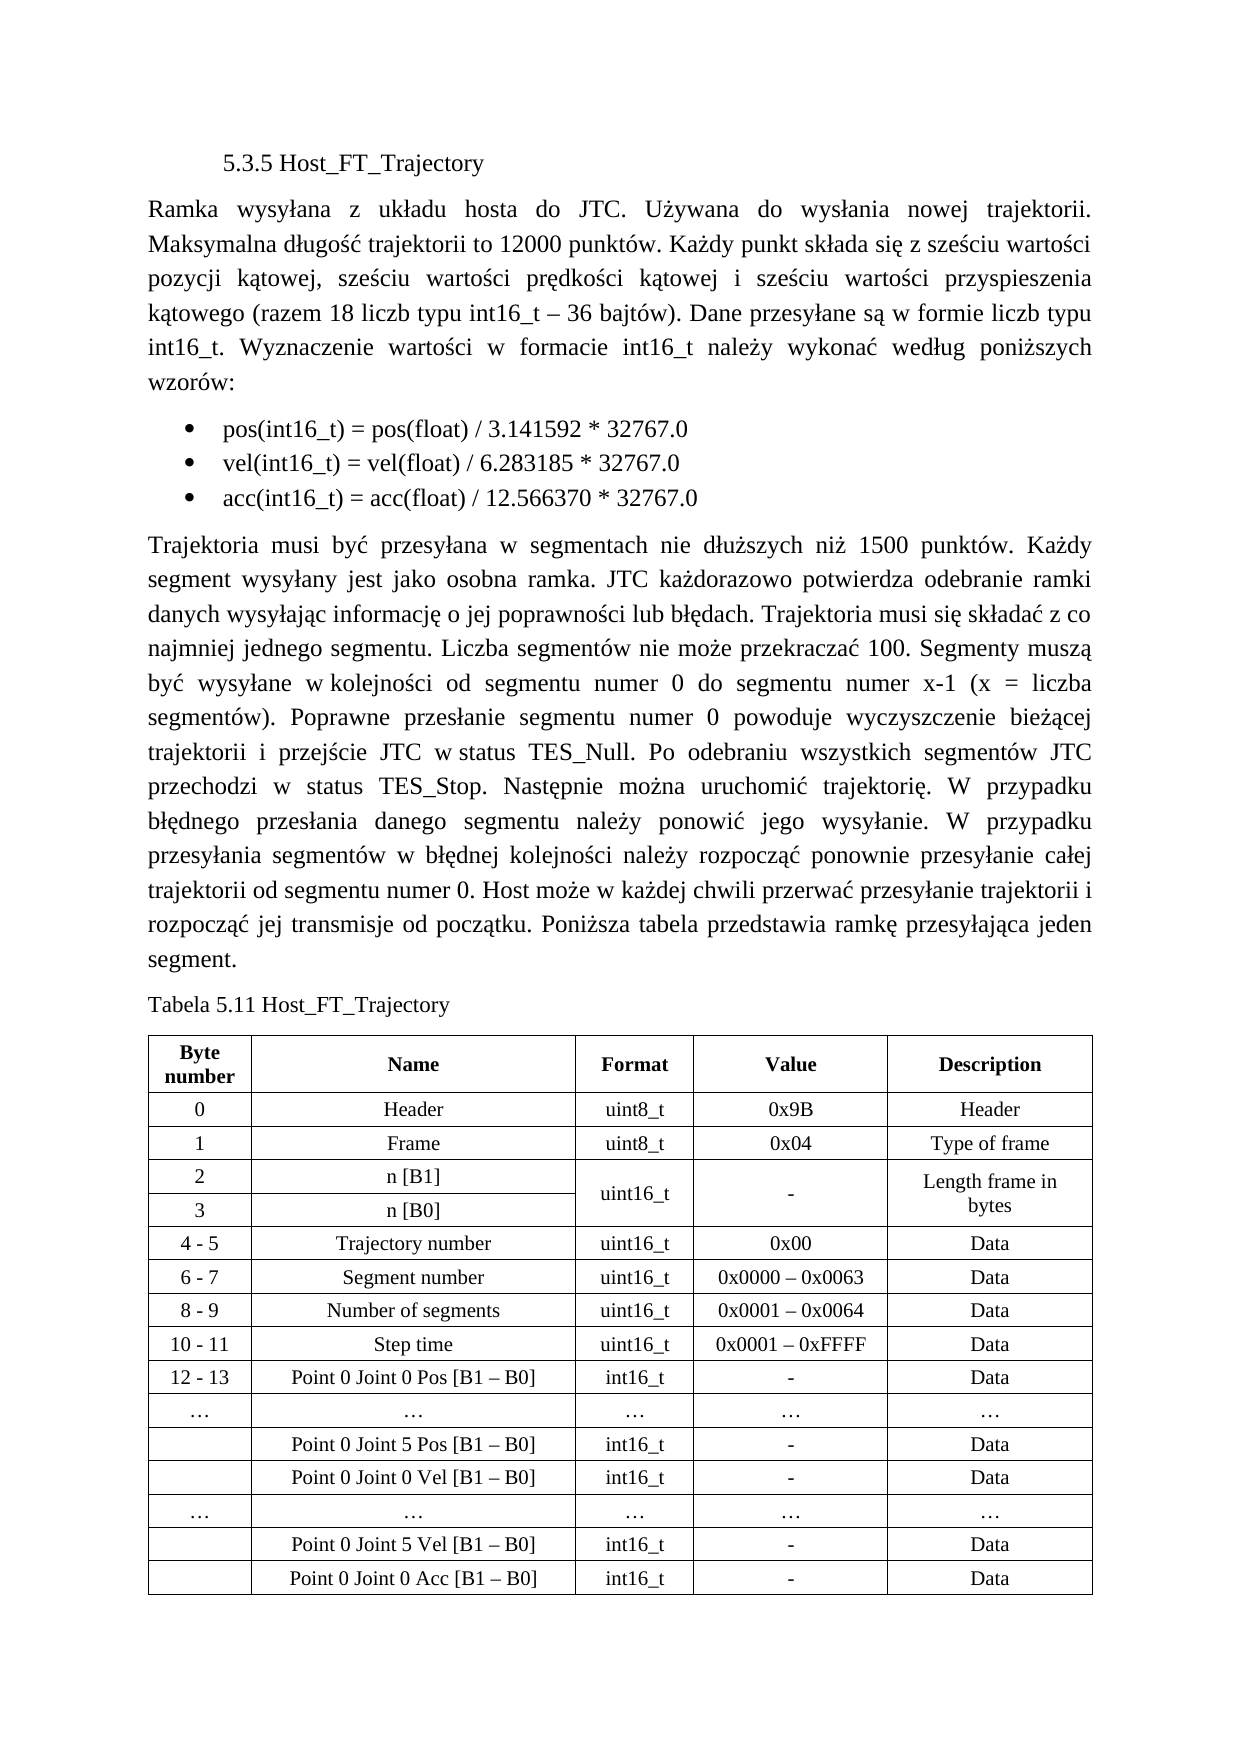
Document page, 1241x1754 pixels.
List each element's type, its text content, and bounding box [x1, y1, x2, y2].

table_cell Data [888, 1561, 1092, 1594]
table_cell 12 - 13 [149, 1361, 251, 1393]
table_cell - [694, 1461, 887, 1493]
table_cell … [149, 1495, 251, 1527]
table_cell … [149, 1394, 251, 1427]
table_cell 1 [149, 1127, 251, 1159]
table_cell Point 0 Joint 0 Acc [B1 – B0] [252, 1561, 575, 1594]
table_cell Point 0 Joint 5 Pos [B1 – B0] [252, 1428, 575, 1460]
table_cell Point 0 Joint 0 Vel [B1 – B0] [252, 1461, 575, 1493]
table_cell … [576, 1495, 693, 1527]
table_cell … [252, 1495, 575, 1527]
table_cell 6 - 7 [149, 1260, 251, 1293]
table_cell Data [888, 1327, 1092, 1360]
table_cell - [694, 1361, 887, 1393]
table_cell - [694, 1428, 887, 1460]
table_cell [149, 1428, 251, 1460]
table_cell uint16_t [576, 1160, 693, 1226]
table_header Value [694, 1036, 887, 1092]
table_cell n [B0] [252, 1194, 575, 1226]
table_cell n [B1] [252, 1160, 575, 1192]
table_cell 3 [149, 1194, 251, 1226]
table_cell Data [888, 1227, 1092, 1259]
table_cell - [694, 1528, 887, 1560]
table_cell … [694, 1394, 887, 1427]
table_cell int16_t [576, 1528, 693, 1560]
table_cell … [576, 1394, 693, 1427]
table_cell 0x0001 – 0x0064 [694, 1294, 887, 1326]
table_cell Point 0 Joint 0 Pos [B1 – B0] [252, 1361, 575, 1393]
table_cell [149, 1528, 251, 1560]
table_cell Point 0 Joint 5 Vel [B1 – B0] [252, 1528, 575, 1560]
table_cell Header [888, 1093, 1092, 1126]
table_cell Data [888, 1260, 1092, 1293]
table_cell uint8_t [576, 1127, 693, 1159]
table_cell 4 - 5 [149, 1227, 251, 1259]
table_cell … [694, 1495, 887, 1527]
table_cell [149, 1461, 251, 1493]
list vel(int16_t) = vel(float) / 6.283185 * 32767.0 [185, 448, 1093, 477]
table_cell [149, 1561, 251, 1594]
table_cell 0x9B [694, 1093, 887, 1126]
table_header Description [888, 1036, 1092, 1092]
table_cell Data [888, 1461, 1092, 1493]
table_cell int16_t [576, 1361, 693, 1393]
table_cell Data [888, 1361, 1092, 1393]
table_cell int16_t [576, 1461, 693, 1493]
table_cell Data [888, 1294, 1092, 1326]
table_cell uint16_t [576, 1260, 693, 1293]
subtitle Host_FT_Trajectory [223, 148, 1093, 176]
text Trajektoria musi być przesyłana w segmentach nie dłuższych niż 1500 punktów. Każdy segment wysyłany jest jako osobna ramka. JTC każdorazowo potwierdza odebranie ramki danych wysyłając informację o jej poprawności lub błędach. Trajektoria musi się składać z co najmniej jednego segmentu. Liczba segmentów nie może przekraczać 100. Segmenty muszą być wysyłane w kolejności od segmentu numer 0 do segmentu numer x-1 (x = liczba segmentów). Poprawne przesłanie segmentu numer 0 powoduje wyczyszczenie bieżącej trajektorii i przejście JTC w status TES_Null. Po odebraniu wszystkich segmentów JTC przechodzi w status TES_Stop. Następnie można uruchomić trajektorię. W przypadku błędnego przesłania danego segmentu należy ponowić jego wysyłanie. W przypadku przesyłania segmentów w błędnej kolejności należy rozpocząć ponownie przesyłanie całej trajektorii od segmentu numer 0. Host może w każdej chwili przerwać przesyłanie trajektorii i rozpocząć jej transmisje od początku. Poniższa tabela przedstawia ramkę przesyłająca jeden segment. [148, 530, 1093, 972]
table_cell Type of frame [888, 1127, 1092, 1159]
table_cell uint16_t [576, 1227, 693, 1259]
table_cell … [888, 1495, 1092, 1527]
table_cell Data [888, 1428, 1092, 1460]
table_header Byte number [149, 1036, 251, 1092]
table_cell Number of segments [252, 1294, 575, 1326]
table_cell int16_t [576, 1428, 693, 1460]
table_cell Trajectory number [252, 1227, 575, 1259]
table_cell uint16_t [576, 1294, 693, 1326]
table_cell 8 - 9 [149, 1294, 251, 1326]
table_cell Step time [252, 1327, 575, 1360]
table_cell 0x04 [694, 1127, 887, 1159]
table_cell int16_t [576, 1561, 693, 1594]
table_cell … [252, 1394, 575, 1427]
table_cell - [694, 1160, 887, 1226]
table_cell Frame [252, 1127, 575, 1159]
table_cell Segment number [252, 1260, 575, 1293]
table_header Format [576, 1036, 693, 1092]
table_cell 0x00 [694, 1227, 887, 1259]
table_cell - [694, 1561, 887, 1594]
list pos(int16_t) = pos(float) / 3.141592 * 32767.0 [185, 414, 1093, 443]
table_cell 0x0000 – 0x0063 [694, 1260, 887, 1293]
table_cell uint8_t [576, 1093, 693, 1126]
table_header Name [252, 1036, 575, 1092]
table_cell 10 - 11 [149, 1327, 251, 1360]
table_cell Length frame in bytes [888, 1160, 1092, 1226]
table_cell uint16_t [576, 1327, 693, 1360]
table_cell 0x0001 – 0xFFFF [694, 1327, 887, 1360]
table_cell 0 [149, 1093, 251, 1126]
text Ramka wysyłana z układu hosta do JTC. Używana do wysłania nowej trajektorii. Maksymalna długość trajektorii to 12000 punktów. Każdy punkt składa się z sześciu wartości pozycji kątowej, sześciu wartości prędkości kątowej i sześciu wartości przyspieszenia kątowego (razem 18 liczb typu int16_t – 36 bajtów). Dane przesyłane są w formie liczb typu int16_t. Wyznaczenie wartości w formacie int16_t należy wykonać według poniższych wzorów: [148, 194, 1093, 396]
table_cell Data [888, 1528, 1092, 1560]
table_cell 2 [149, 1160, 251, 1192]
table_cell Header [252, 1093, 575, 1126]
list acc(int16_t) = acc(float) / 12.566370 * 32767.0 [185, 483, 1093, 512]
table_cell … [888, 1394, 1092, 1427]
